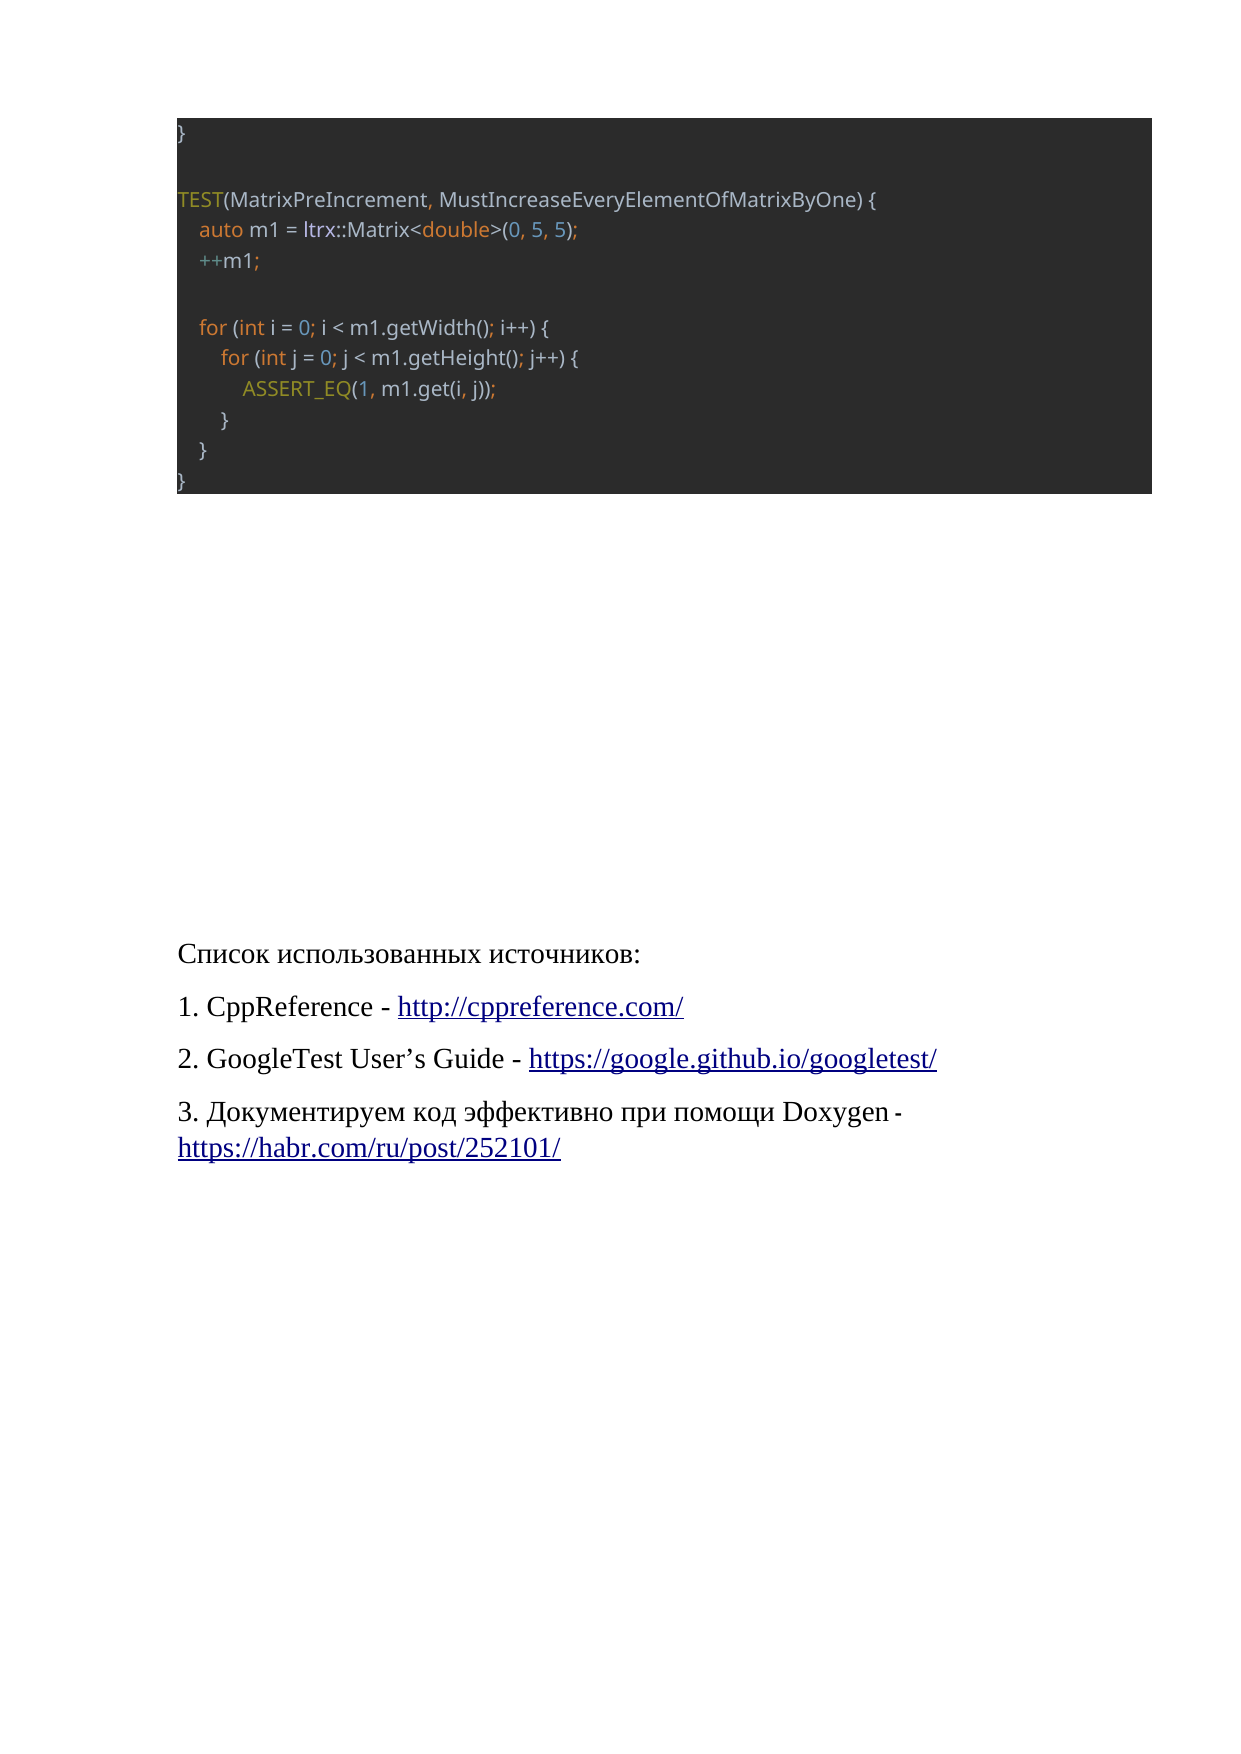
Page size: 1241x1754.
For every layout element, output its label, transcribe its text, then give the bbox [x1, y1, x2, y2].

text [177, 118, 1152, 494]
text 3. Документируем код эффективно при помощи Doxygen - https://habr.com/ru/post/252101/ [177, 1094, 1152, 1164]
text 2. GoogleTest User’s Guide - https://google.github.io/googletest/ [177, 1041, 1152, 1075]
text 1. CppReference - http://cppreference.com/ [177, 989, 1152, 1022]
text Список использованных источников: [177, 936, 1152, 969]
